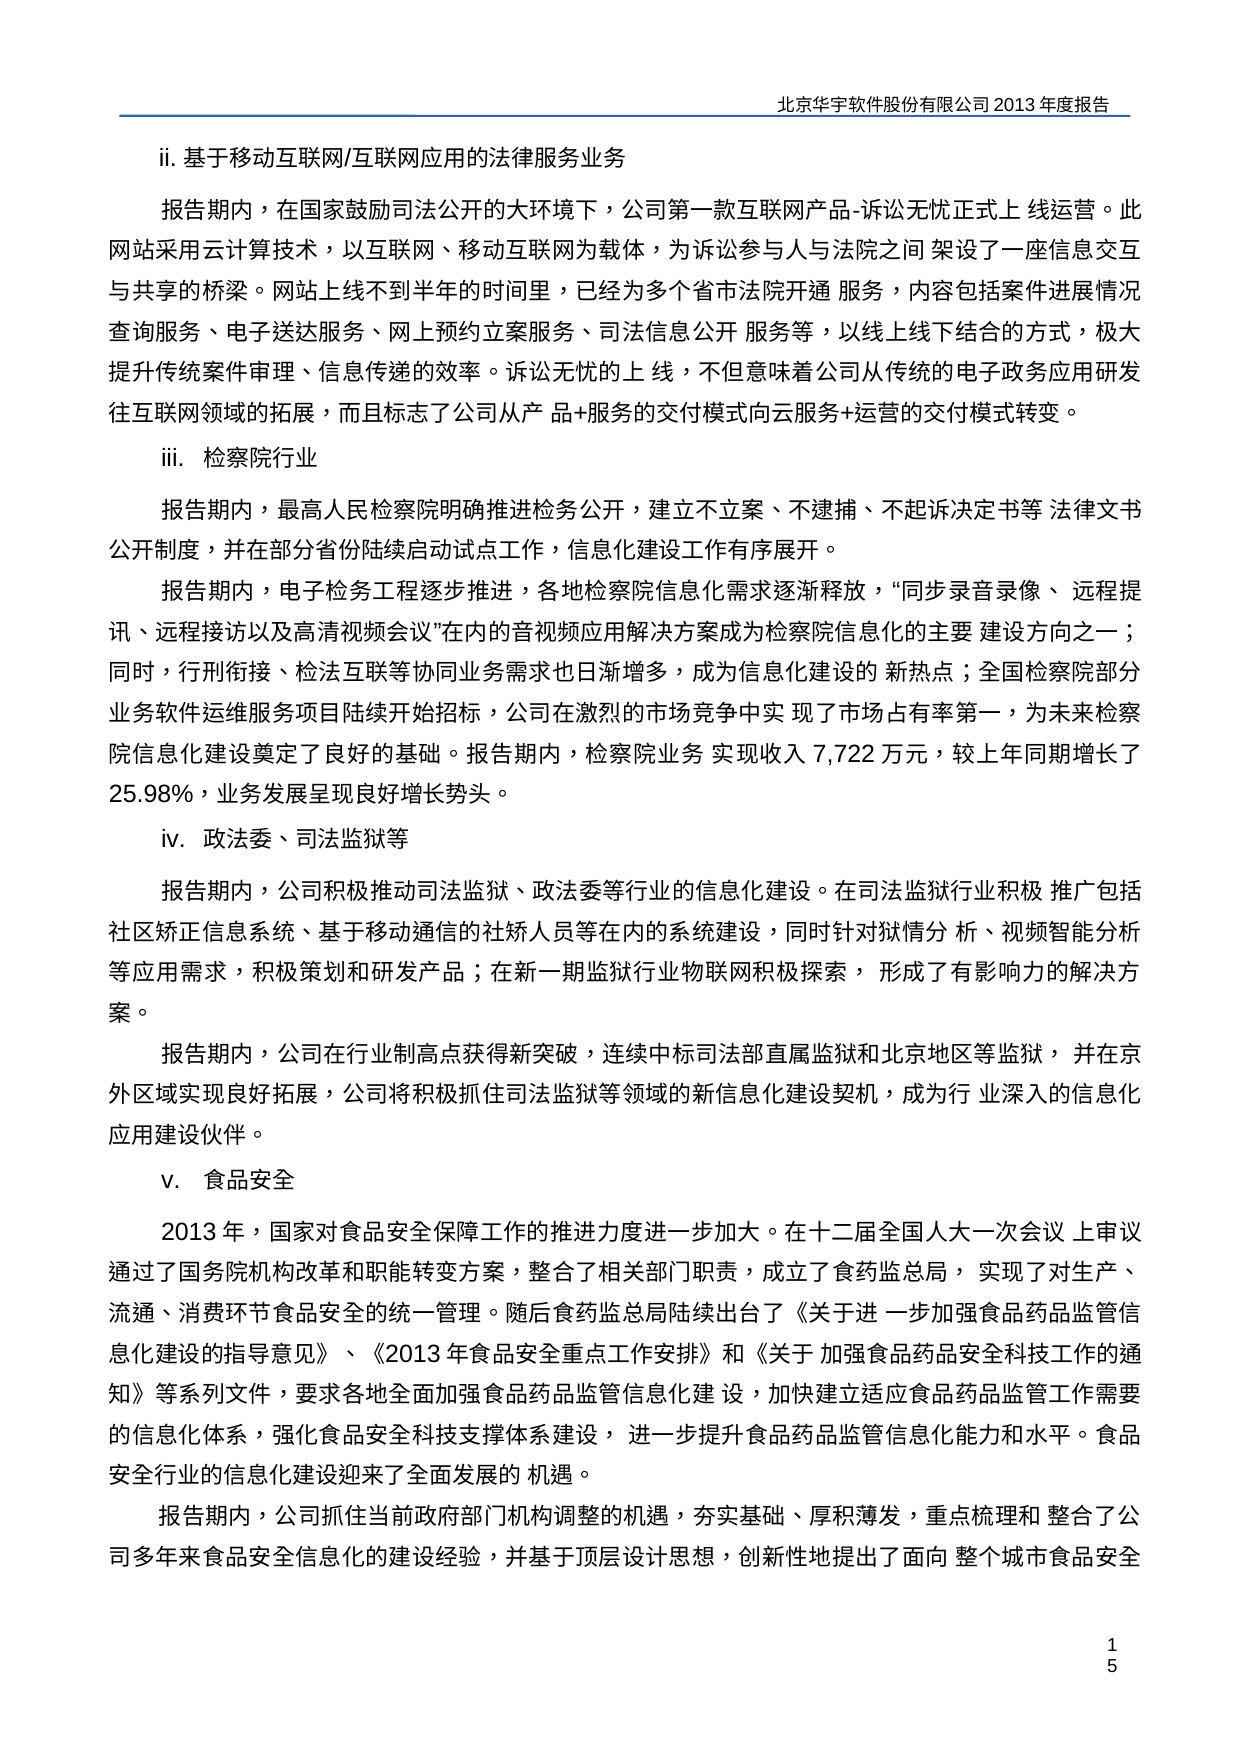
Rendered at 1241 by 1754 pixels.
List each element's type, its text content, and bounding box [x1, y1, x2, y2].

text 报告期内，最高人民检察院明确推进检务公开，建立不立案、不逮捕、不起诉决定书等 法律文书公开制度，并在部分省份陆续启动试点工作，信息化建设工作有序展开。 [109, 486, 1142, 567]
text 报告期内，在国家鼓励司法公开的大环境下，公司第一款互联网产品-诉讼无忧正式上 线运营。此网站采用云计算技术，以互联网、移动互联网为载体，为诉讼参与人与法院之间 架设了一座信息交互与共享的桥梁。网站上线不到半年的时间里，已经为多个省市法院开通 服务，内容包括案件进展情况查询服务、电子送达服务、网上预约立案服务、司法信息公开 服务等，以线上线下结合的方式，极大提升传统案件审理、信息传递的效率。诉讼无忧的上 线，不但意味着公司从传统的电子政务应用研发往互联网领域的拓展，而且标志了公司从产 品+服务的交付模式向云服务+运营的交付模式转变。 [109, 186, 1142, 429]
text 报告期内，公司在行业制高点获得新突破，连续中标司法部直属监狱和北京地区等监狱， 并在京外区域实现良好拓展，公司将积极抓住司法监狱等领域的新信息化建设契机，成为行 业深入的信息化应用建设伙伴。 [109, 1029, 1142, 1151]
text 报告期内，公司积极推动司法监狱、政法委等行业的信息化建设。在司法监狱行业积极 推广包括社区矫正信息系统、基于移动通信的社矫人员等在内的系统建设，同时针对狱情分 析、视频智能分析等应用需求，积极策划和研发产品；在新一期监狱行业物联网积极探索， 形成了有影响力的解决方案。 [109, 867, 1142, 1029]
list 基于移动互联网/互联网应用的法律服务业务 [109, 142, 1142, 173]
text 报告期内，电子检务工程逐步推进，各地检察院信息化需求逐渐释放，“同步录音录像、 远程提讯、远程接访以及高清视频会议”在内的音视频应用解决方案成为检察院信息化的主要 建设方向之一；同时，行刑衔接、检法互联等协同业务需求也日渐增多，成为信息化建设的 新热点；全国检察院部分业务软件运维服务项目陆续开始招标，公司在激烈的市场竞争中实 现了市场占有率第一，为未来检察院信息化建设奠定了良好的基础。报告期内，检察院业务 实现收入7,722万元，较上年同期增长了 25.98%，业务发展呈现良好增长势头。 [109, 567, 1142, 811]
text 2013年，国家对食品安全保障工作的推进力度进一步加大。在十二届全国人大一次会议 上审议通过了国务院机构改革和职能转变方案，整合了相关部门职责，成立了食药监总局， 实现了对生产、流通、消费环节食品安全的统一管理。随后食药监总局陆续出台了《关于进 一步加强食品药品监管信息化建设的指导意见》、《2013年食品安全重点工作安排》和《关于 加强食品药品安全科技工作的通知》等系列文件，要求各地全面加强食品药品监管信息化建 设，加快建立适应食品药品监管工作需要的信息化体系，强化食品安全科技支撑体系建设， 进一步提升食品药品监管信息化能力和水平。食品安全行业的信息化建设迎来了全面发展的 机遇。 [109, 1208, 1142, 1492]
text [109, 1492, 1142, 1573]
list 食品安全 [109, 1164, 1142, 1195]
list 检察院行业 [109, 442, 1142, 473]
list 政法委、司法监狱等 [109, 823, 1142, 854]
